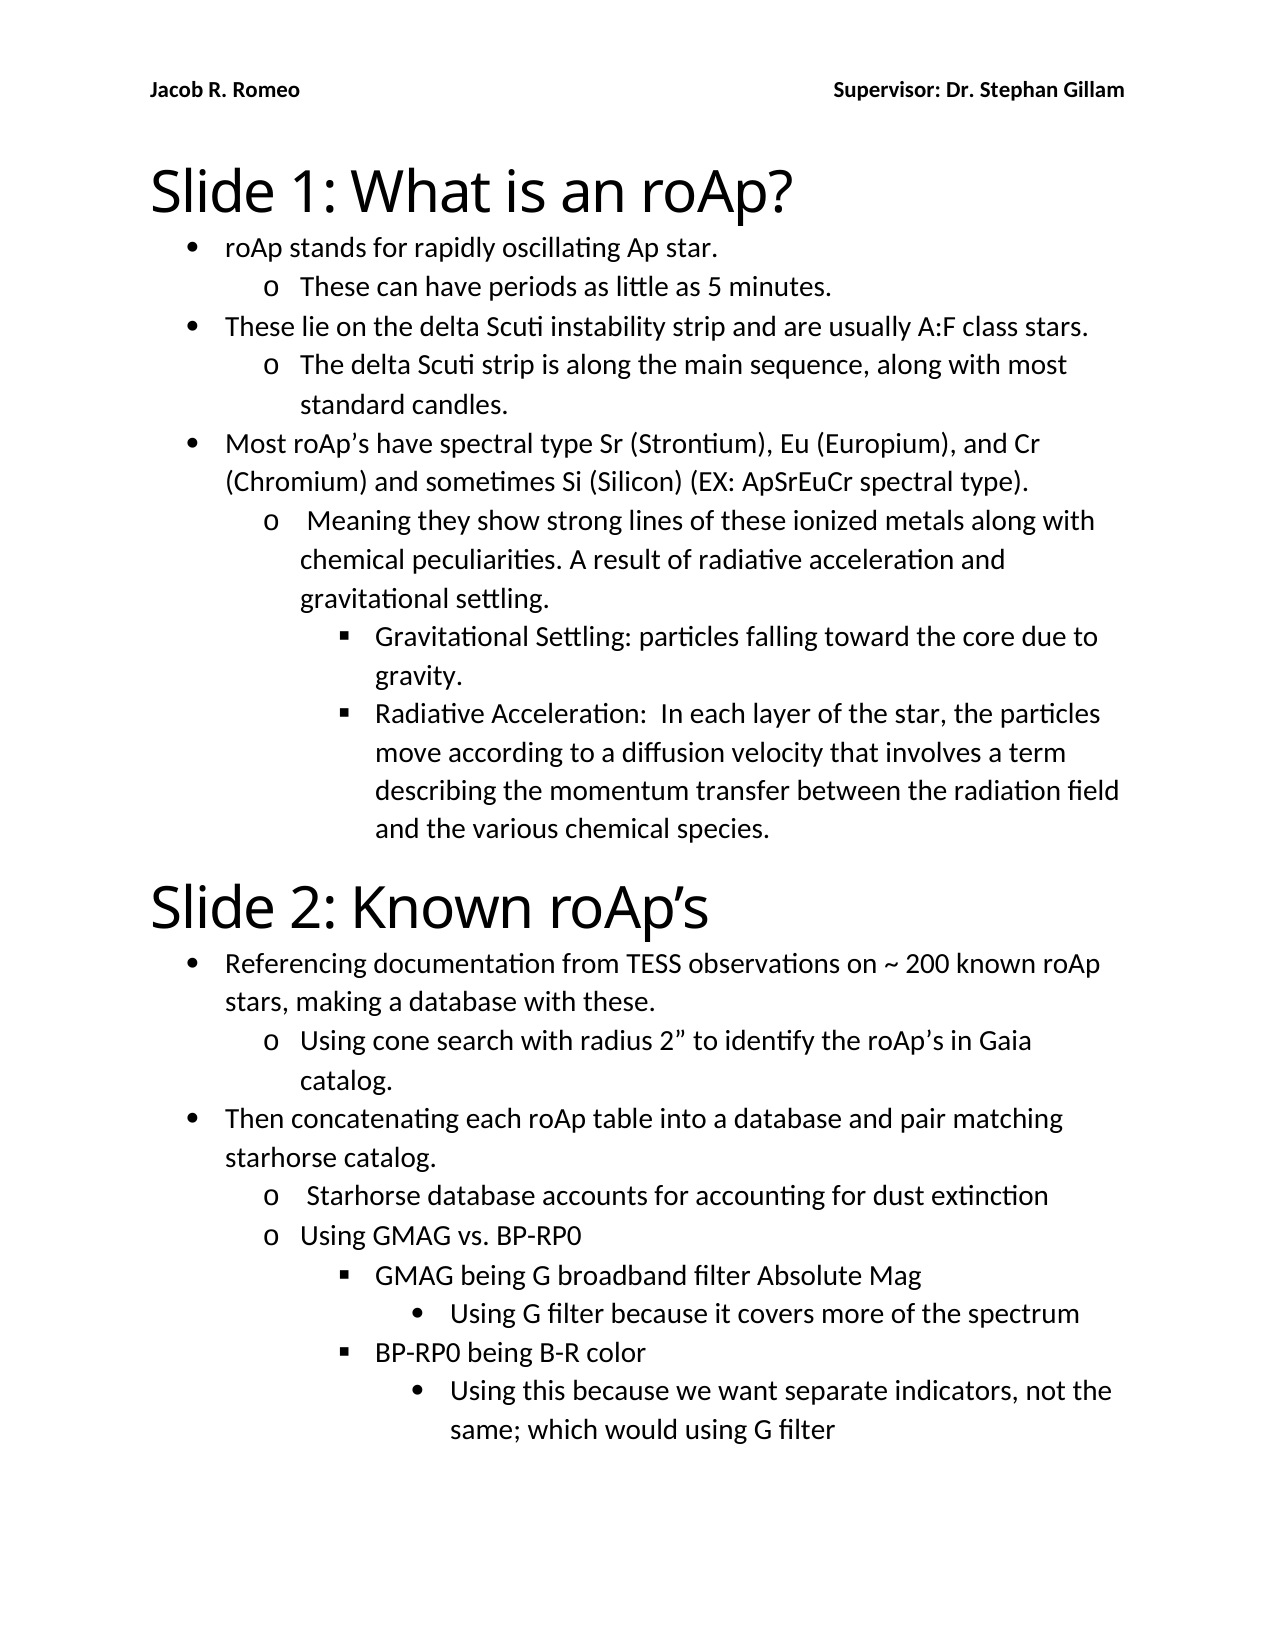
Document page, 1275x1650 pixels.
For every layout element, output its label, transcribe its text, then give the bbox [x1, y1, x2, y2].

list Using GMAG vs. BP-RP0 [262, 1217, 1125, 1254]
list These can have periods as little as 5 minutes. [262, 268, 1125, 305]
list Starhorse database accounts for accounting for dust extinction [262, 1177, 1125, 1214]
list The delta Scuti strip is along the main sequence, along with most standard candles. [262, 346, 1125, 422]
list BP-RP0 being B-R color [337, 1334, 1125, 1370]
list GMAG being G broadband filter Absolute Mag [337, 1257, 1125, 1293]
list Most roAp’s have spectral type Sr (Strontium), Eu (Europium), and Cr (Chromium) and sometimes Si (Silicon) (EX: ApSrEuCr spectral type). [187, 425, 1125, 499]
title Slide 1: What is an roAp? [150, 150, 1125, 229]
list Referencing documentation from TESS observations on ~ 200 known roAp stars, making a database with these. [187, 945, 1125, 1019]
list These lie on the delta Scuti instability strip and are usually A:F class stars. [187, 308, 1125, 343]
list roAp stands for rapidly oscillating Ap star. [187, 229, 1125, 265]
list Gravitational Settling: particles falling toward the core due to gravity. [337, 618, 1125, 692]
list Meaning they show strong lines of these ionized metals along with chemical peculiarities. A result of radiative acceleration and gravitational settling. [262, 502, 1125, 616]
list Using G filter because it covers more of the spectrum [412, 1296, 1125, 1331]
list Using cone search with radius 2” to identify the roAp’s in Gaia catalog. [262, 1022, 1125, 1097]
list Radiative Acceleration: In each layer of the star, the particles move according to a diffusion velocity that involves a term describing the momentum transfer between the radiation field and the various chemical species. [337, 695, 1125, 846]
title Slide 2: Known roAp’s [150, 866, 1125, 945]
list Using this because we want separate indicators, not the same; which would using G filter [412, 1372, 1125, 1447]
list Then concatenating each roAp table into a database and pair matching starhorse catalog. [187, 1100, 1125, 1174]
